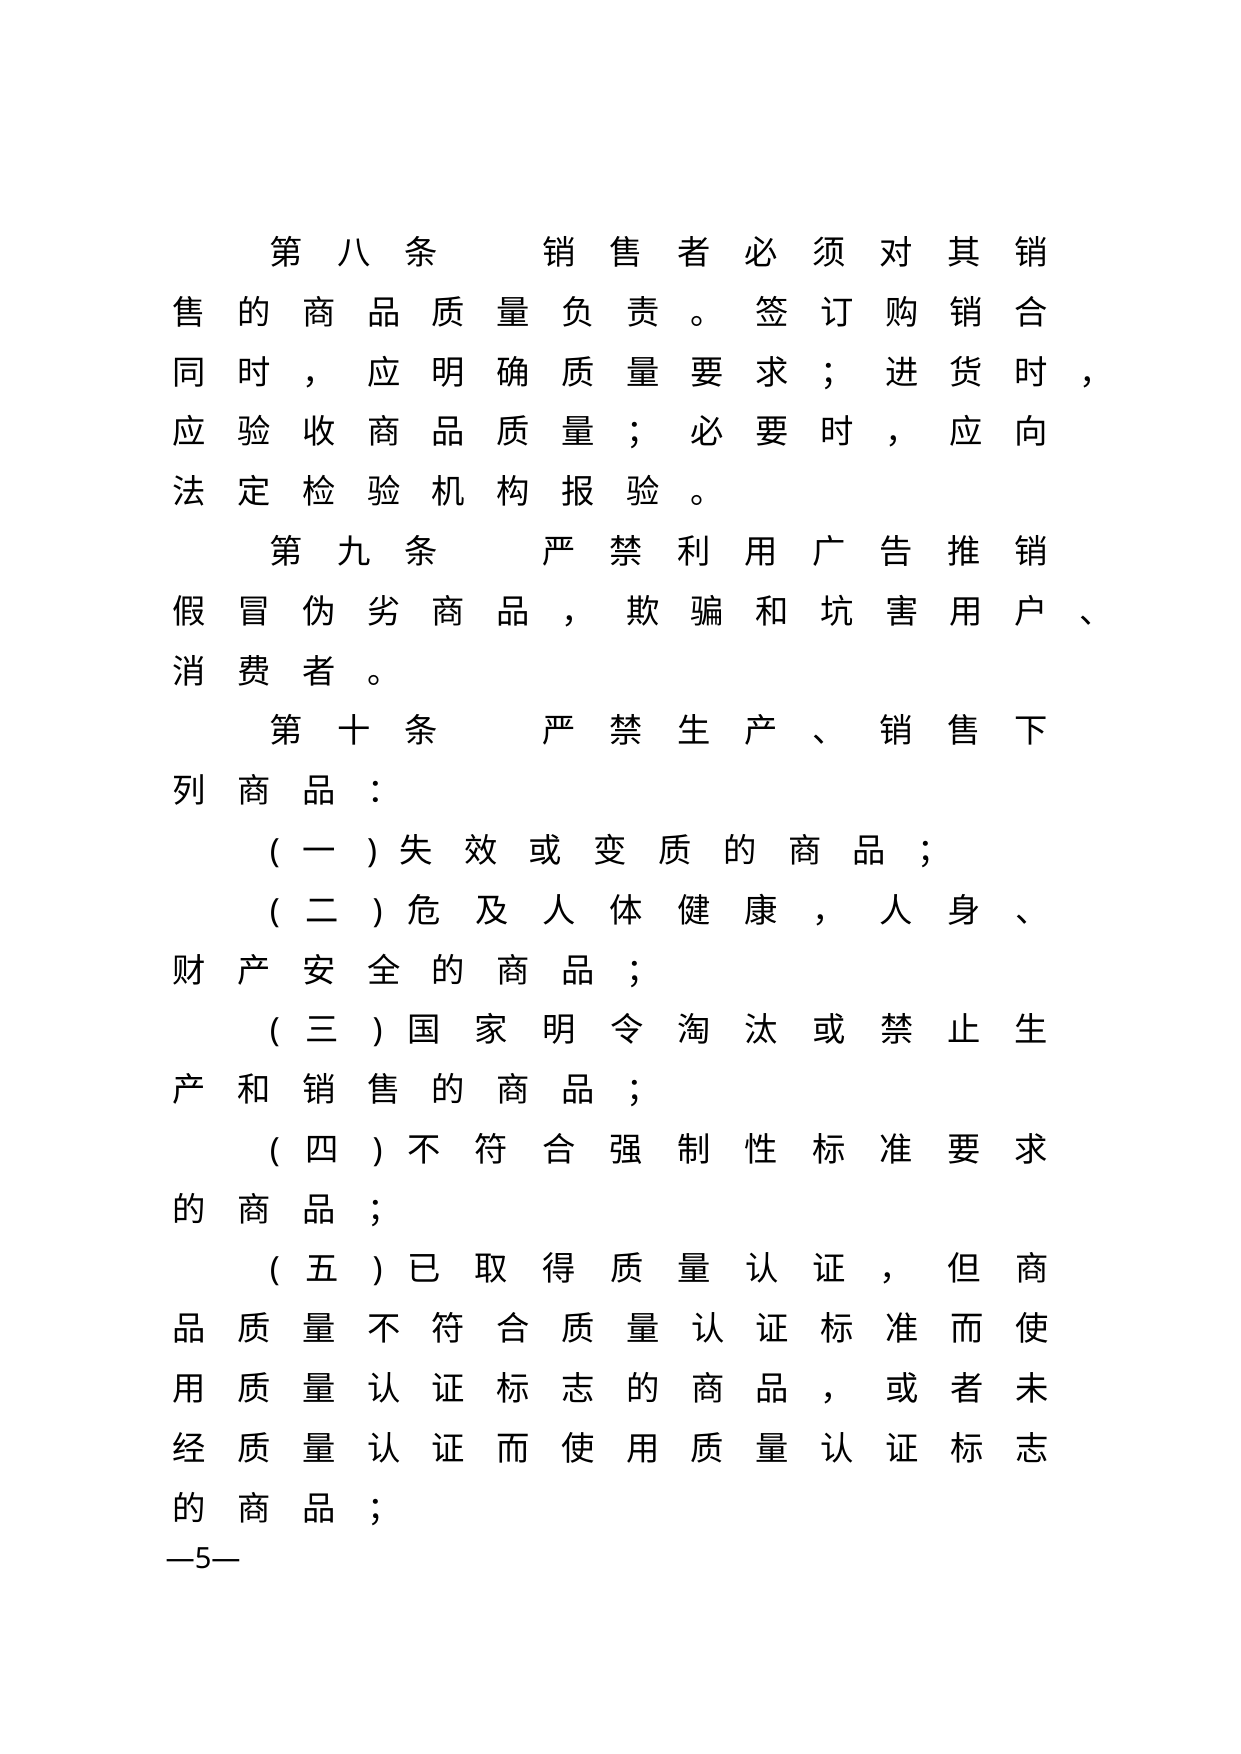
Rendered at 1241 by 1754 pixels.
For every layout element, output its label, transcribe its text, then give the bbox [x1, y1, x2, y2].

text 第九条 严禁利用广告推销假冒伪劣商品，欺骗和坑害用户、消费者。 [172, 519, 1079, 698]
text (五)已取得质量认证，但商品质量不符合质量认证标准而使用质量认证标志的商品，或者未经质量认证而使用质量认证标志的商品； [172, 1237, 1079, 1536]
text 第八条 销售者必须对其销售的商品质量负责。签订购销合同时，应明确质量要求；进货时，应验收商品质量；必要时，应向法定检验机构报验。 [172, 220, 1079, 519]
text (三)国家明令淘汰或禁止生产和销售的商品； [172, 997, 1079, 1117]
text 第十条 严禁生产、销售下列商品： [172, 698, 1079, 818]
text (四)不符合强制性标准要求的商品； [172, 1117, 1079, 1237]
text (二)危及人体健康，人身、财产安全的商品； [172, 878, 1079, 997]
text (一)失效或变质的商品； [172, 818, 1079, 878]
